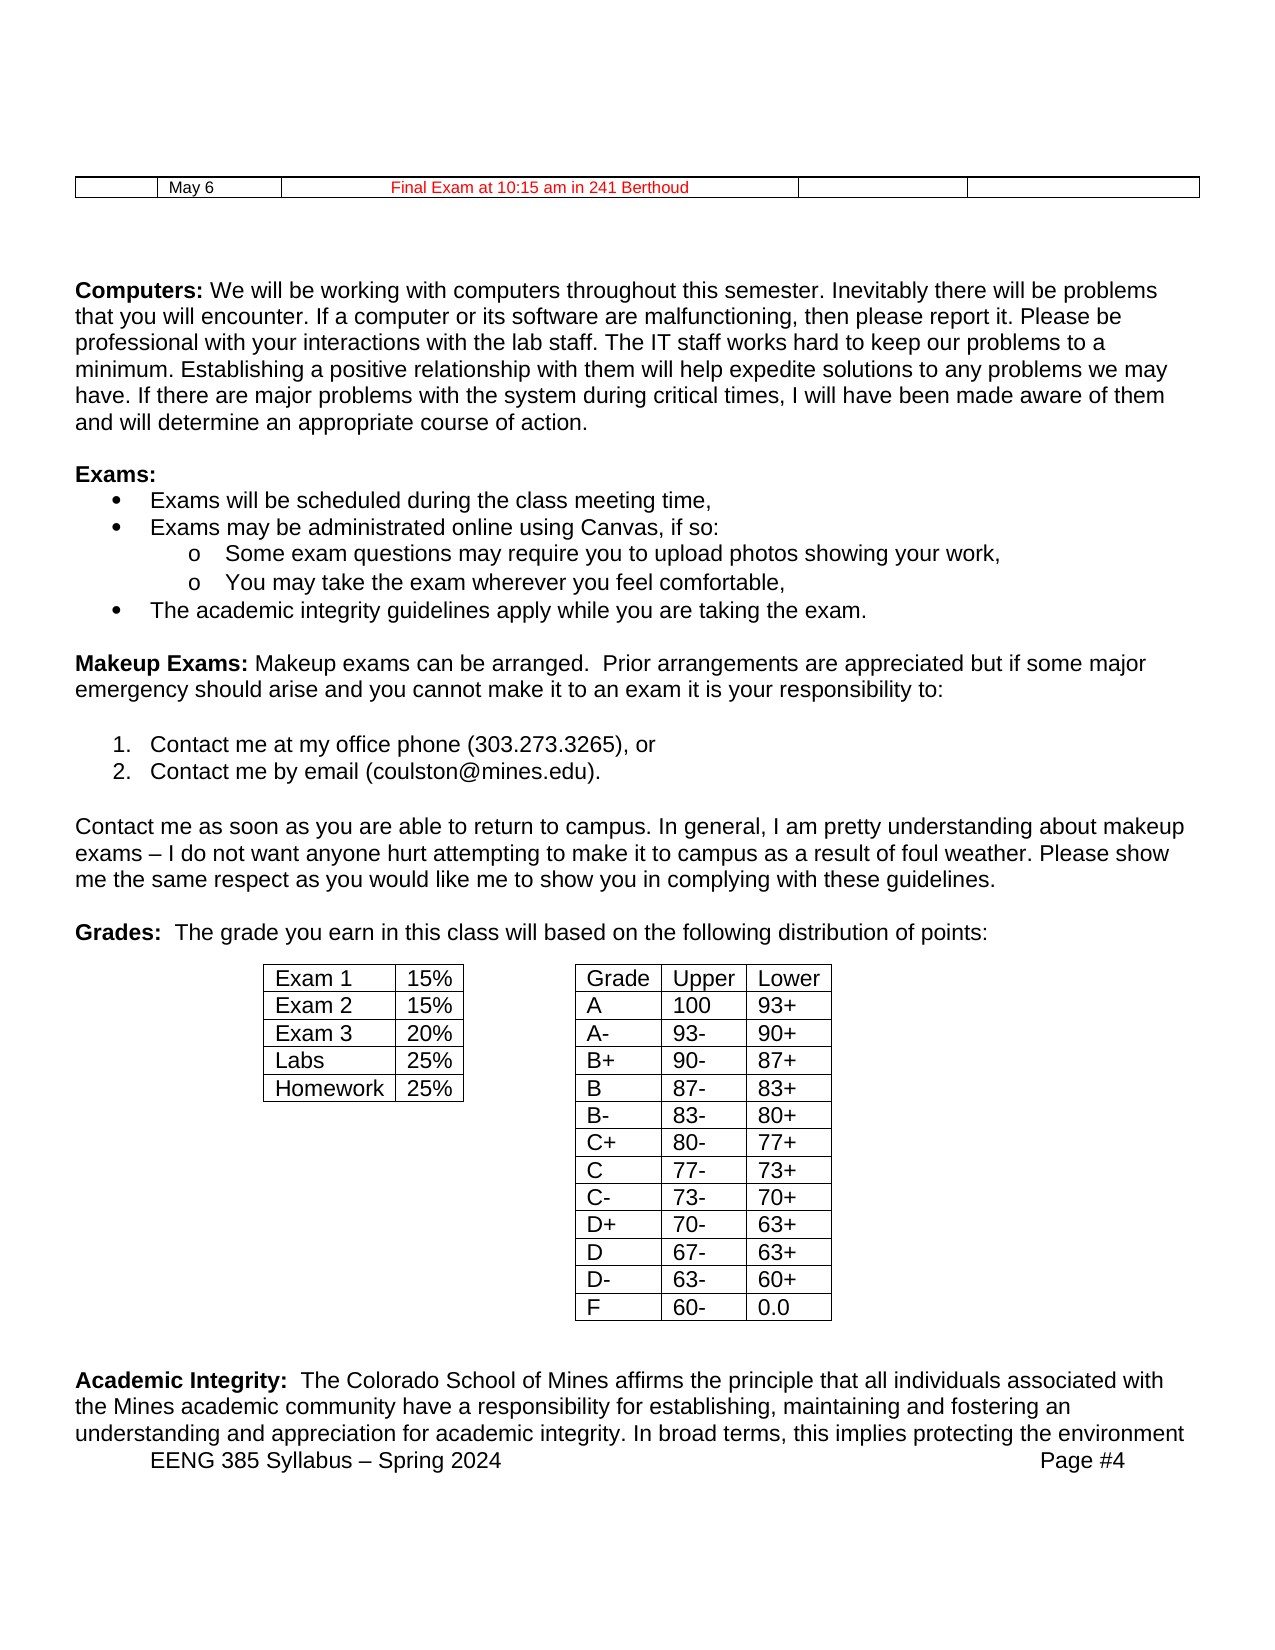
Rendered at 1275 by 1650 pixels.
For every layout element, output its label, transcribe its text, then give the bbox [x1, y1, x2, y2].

table_cell 15% [396, 992, 463, 1019]
table_cell 87- [662, 1075, 746, 1101]
table_cell [968, 178, 1199, 197]
table_header Grade [576, 965, 661, 991]
list The academic integrity guidelines apply while you are taking the exam. [112, 597, 1200, 623]
text Contact me as soon as you are able to return to campus. In general, I am pretty understanding about makeup exams – I do not want anyone hurt attempting to make it to campus as a result of foul weather. Please show me the same respect as you would like me to show you in complying with these guidelines. [75, 813, 1200, 919]
table_cell 90+ [747, 1020, 831, 1046]
list Exams will be scheduled during the class meeting time, [112, 487, 1200, 514]
table_cell A- [576, 1020, 661, 1046]
list Exams may be administrated online using Canvas, if so: [112, 514, 1200, 540]
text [75, 1367, 1200, 1446]
table_cell A [576, 992, 661, 1019]
table_cell B [576, 1075, 661, 1101]
table_cell C+ [576, 1129, 661, 1156]
table_cell [76, 178, 157, 197]
text Exams: [75, 461, 1200, 487]
table_cell 77+ [747, 1129, 831, 1156]
table_cell Final Exam at 10:15 am in 241 Berthoud [282, 178, 798, 197]
table_cell D [576, 1239, 661, 1265]
table_cell 63+ [747, 1211, 831, 1238]
table_cell 20% [396, 1020, 463, 1046]
table_header Upper [662, 965, 746, 991]
table_header 15% [396, 965, 463, 991]
table_cell 73+ [747, 1157, 831, 1183]
table_cell 67- [662, 1239, 746, 1265]
table_cell Exam 3 [264, 1020, 395, 1046]
list You may take the exam wherever you feel comfortable, [187, 568, 1200, 597]
list Some exam questions may require you to upload photos showing your work, [187, 540, 1200, 568]
table_cell 25% [396, 1047, 463, 1073]
table_cell D- [576, 1266, 661, 1293]
table_cell 63+ [747, 1239, 831, 1265]
list Contact me at my office phone (303.273.3265), or [112, 731, 1200, 758]
table_header Lower [747, 965, 831, 991]
table_cell May 6 [158, 178, 281, 197]
table_cell C [576, 1157, 661, 1183]
table_cell Labs [264, 1047, 395, 1073]
table_cell 80+ [747, 1102, 831, 1128]
text Makeup Exams: Makeup exams can be arranged. Prior arrangements are appreciated but if some major emergency should arise and you cannot make it to an exam it is your responsibility to: [75, 649, 1200, 702]
table_cell 87+ [747, 1047, 831, 1073]
table_cell 70+ [747, 1184, 831, 1210]
table_cell 100 [662, 992, 746, 1019]
text Grades: The grade you earn in this class will based on the following distribution of points: [75, 919, 1200, 945]
table_cell 60- [662, 1294, 746, 1320]
table_cell B+ [576, 1047, 661, 1073]
table_cell 83- [662, 1102, 746, 1128]
table_cell C- [576, 1184, 661, 1210]
list Contact me by email (coulston@mines.edu). [112, 758, 1200, 784]
table_cell 25% [396, 1075, 463, 1101]
table_cell 63- [662, 1266, 746, 1293]
table_cell 77- [662, 1157, 746, 1183]
table_cell [799, 178, 967, 197]
table_cell 93- [662, 1020, 746, 1046]
text Computers: We will be working with computers throughout this semester. Inevitably there will be problems that you will encounter. If a computer or its software are malfunctioning, then please report it. Please be professional with your interactions with the lab staff. The IT staff works hard to keep our problems to a minimum. Establishing a positive relationship with them will help expedite solutions to any problems we may have. If there are major problems with the system during critical times, I will have been made aware of them and will determine an appropriate course of action. [75, 224, 1200, 461]
table_header Exam 1 [264, 965, 395, 991]
table_cell D+ [576, 1211, 661, 1238]
table_cell 90- [662, 1047, 746, 1073]
table_cell 83+ [747, 1075, 831, 1101]
table_cell B- [576, 1102, 661, 1128]
table_cell 60+ [747, 1266, 831, 1293]
table_cell 73- [662, 1184, 746, 1210]
table_cell 0.0 [747, 1294, 831, 1320]
table_cell 80- [662, 1129, 746, 1156]
table_cell Homework [264, 1075, 395, 1101]
table_cell 93+ [747, 992, 831, 1019]
table_cell F [576, 1294, 661, 1320]
table_cell Exam 2 [264, 992, 395, 1019]
table_cell 70- [662, 1211, 746, 1238]
